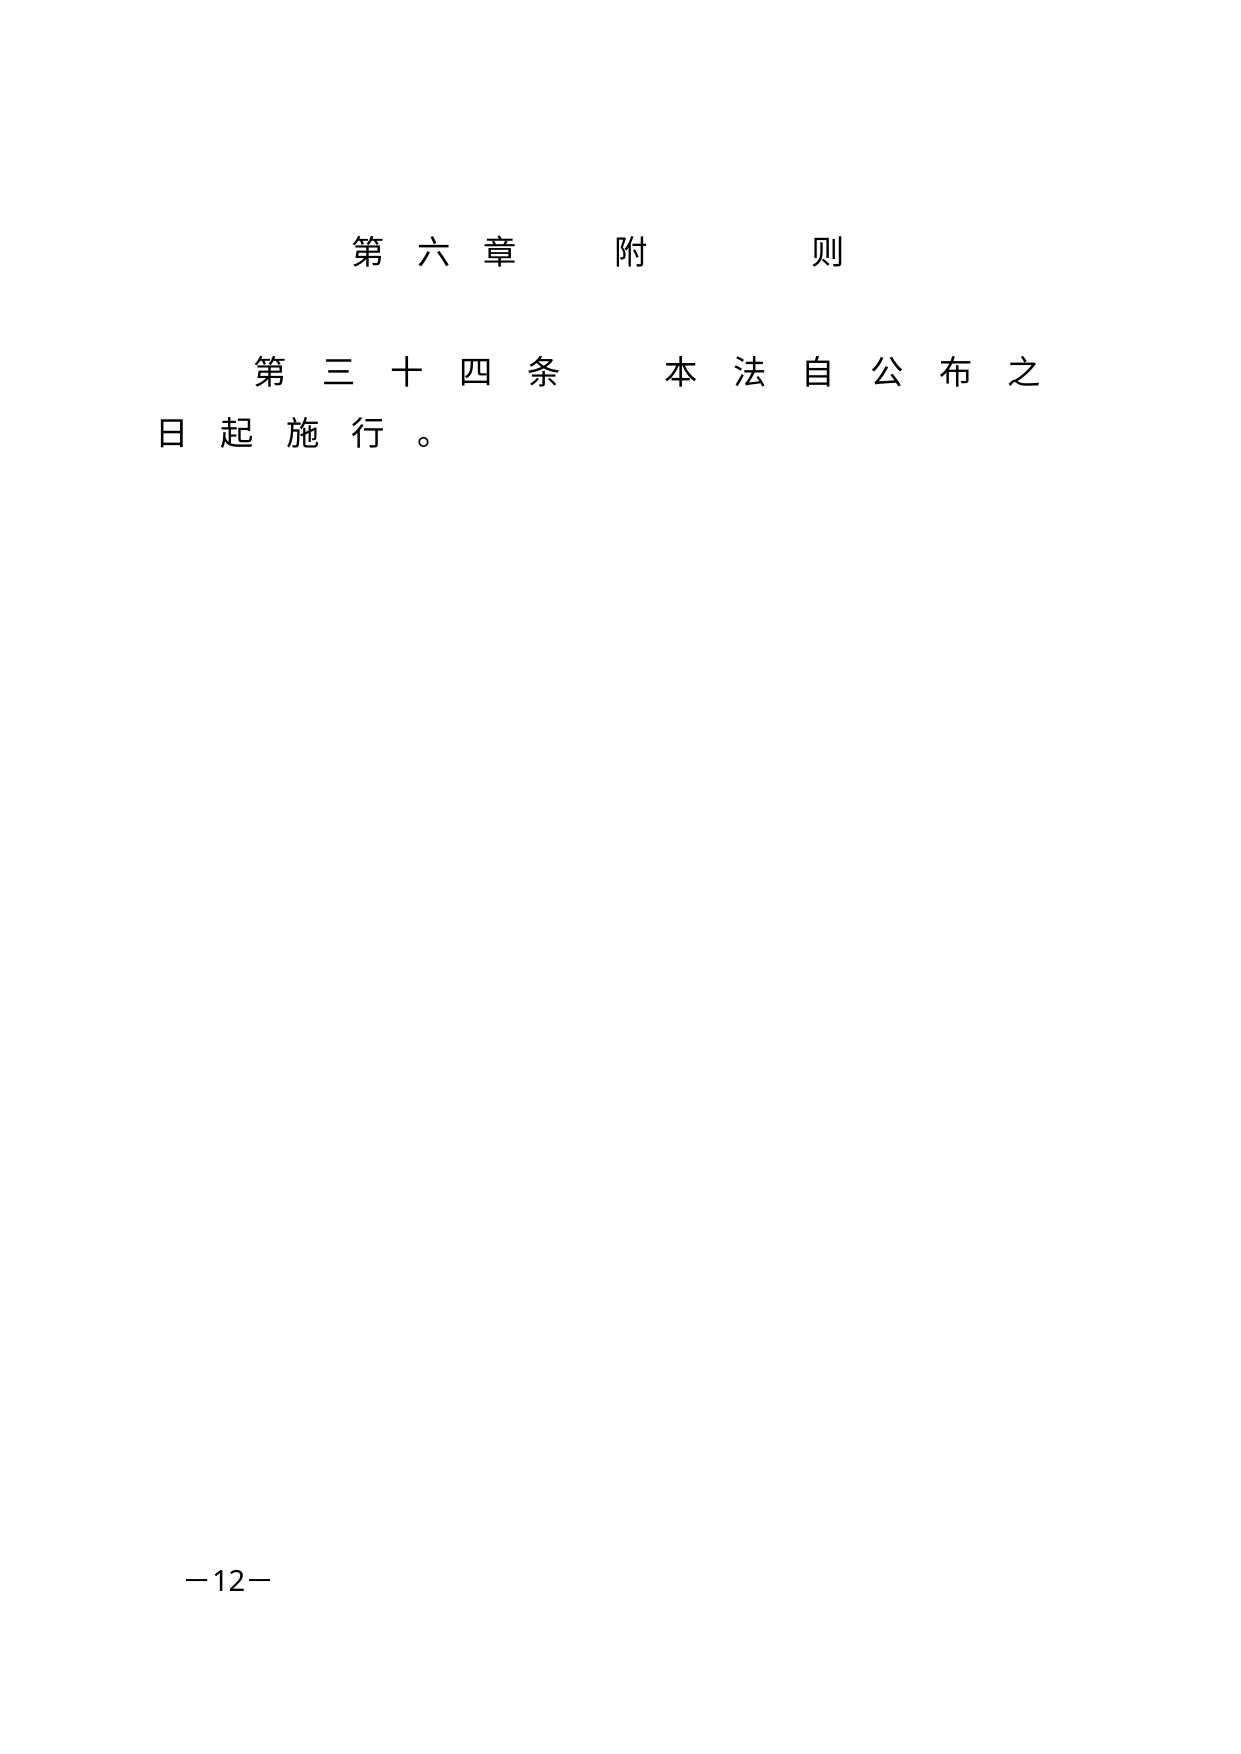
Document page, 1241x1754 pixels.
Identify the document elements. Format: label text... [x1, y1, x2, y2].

text 第六章 附 则 [155, 219, 1073, 280]
text 第三十四条 本法自公布之日起施行。 [155, 340, 1073, 461]
